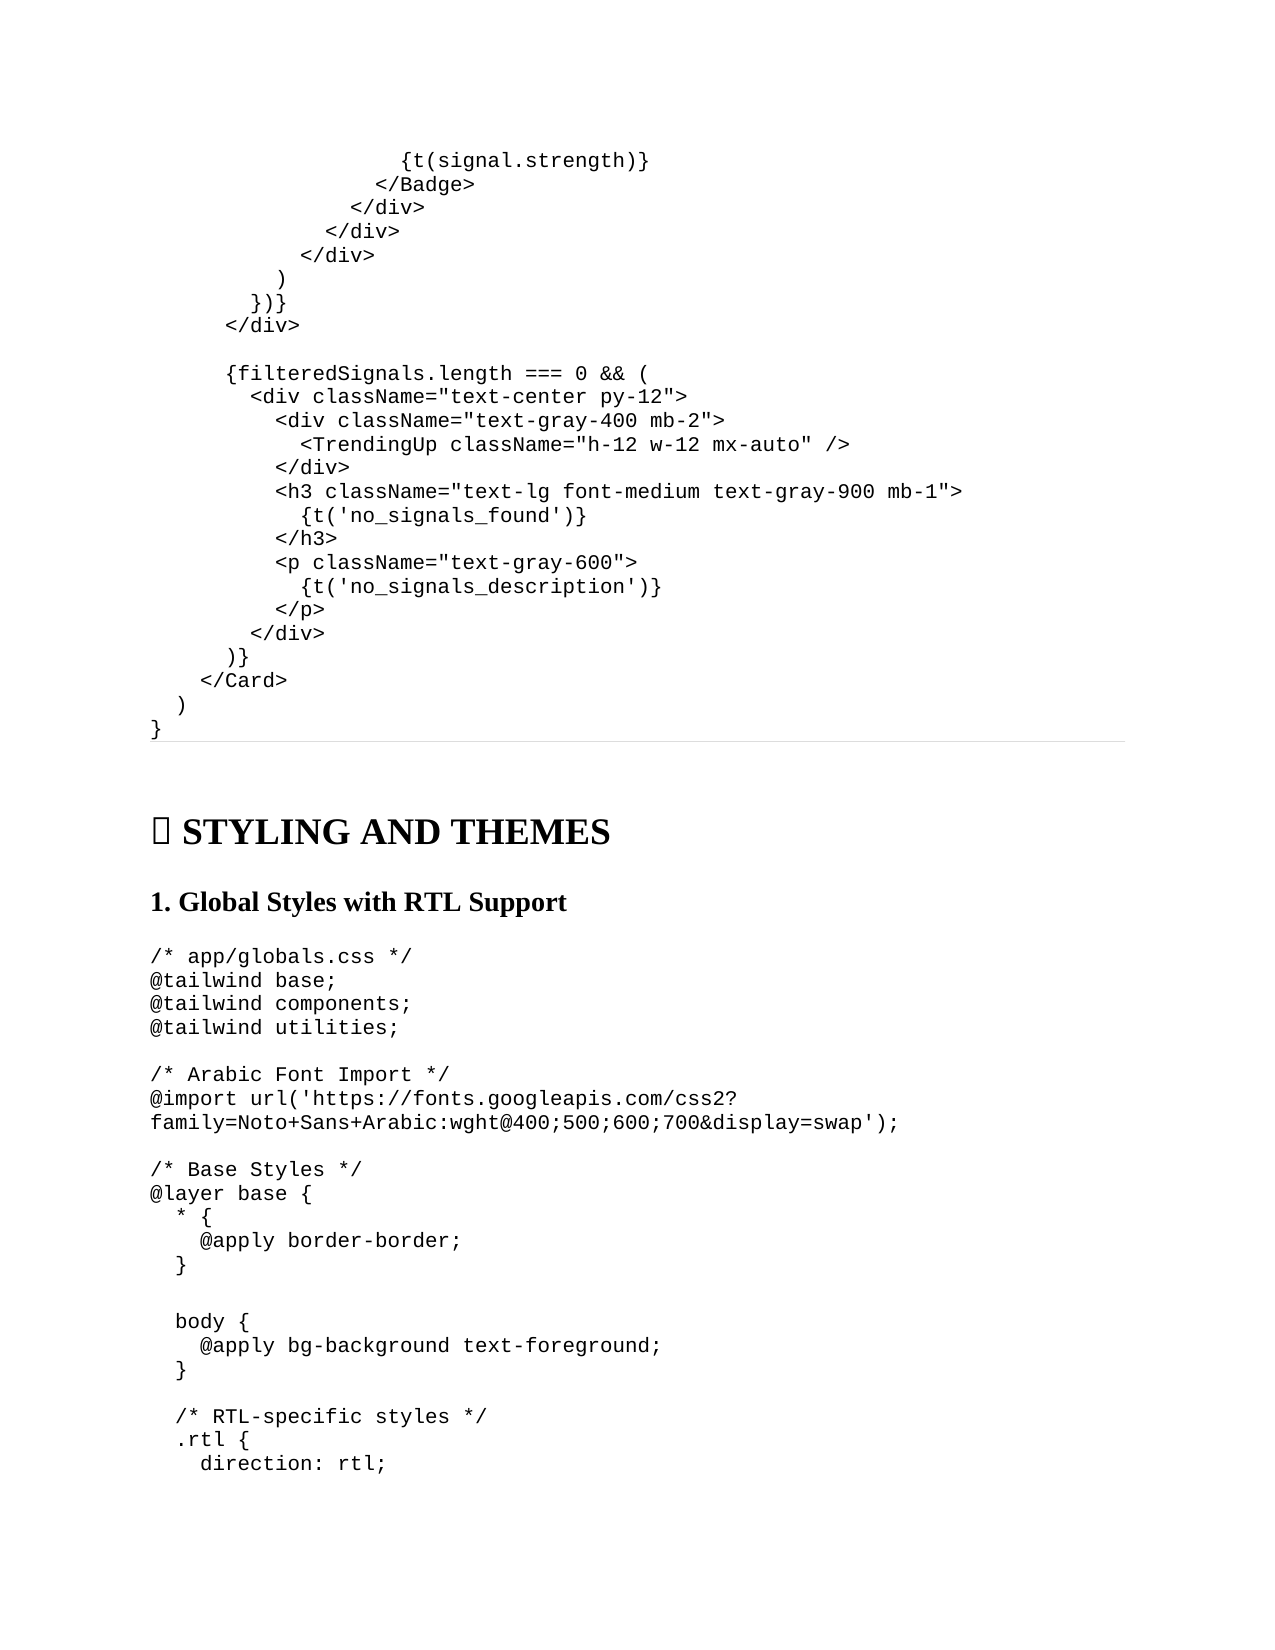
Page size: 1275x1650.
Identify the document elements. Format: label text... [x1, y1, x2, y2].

text </p> [150, 599, 1125, 623]
text ) [150, 268, 1125, 292]
text /* RTL-specific styles */ [150, 1406, 1125, 1429]
text })} [150, 292, 1125, 316]
text {t('no_signals_found')} [150, 505, 1125, 528]
text direction: rtl; [150, 1453, 1125, 1477]
text @import url('https://fonts.googleapis.com/css2?family=Noto+Sans+Arabic:wght@400;500;600;700&display=swap'); [150, 1088, 1125, 1135]
text 🎨 STYLING AND THEMES [150, 804, 1125, 855]
text body { [150, 1311, 1125, 1335]
text </Card> [150, 670, 1125, 694]
text </Badge> [150, 174, 1125, 197]
text </div> [150, 244, 1125, 268]
text /* app/globals.css */ [150, 946, 1125, 970]
text /* Base Styles */ [150, 1159, 1125, 1183]
text ) [150, 694, 1125, 717]
text } [150, 1253, 1125, 1277]
text <h3 className="text-lg font-medium text-gray-900 mb-1"> [150, 481, 1125, 505]
text {filteredSignals.length === 0 && ( [150, 363, 1125, 386]
text </div> [150, 197, 1125, 221]
text @apply border-border; [150, 1230, 1125, 1253]
text @tailwind base; [150, 970, 1125, 993]
text <TrendingUp className="h-12 w-12 mx-auto" /> [150, 434, 1125, 457]
text </h3> [150, 528, 1125, 552]
text .rtl { [150, 1429, 1125, 1453]
text <div className="text-gray-400 mb-2"> [150, 410, 1125, 434]
text } [150, 1358, 1125, 1382]
text <p className="text-gray-600"> [150, 552, 1125, 576]
text )} [150, 647, 1125, 670]
text </div> [150, 221, 1125, 244]
text * { [150, 1206, 1125, 1230]
text 1. Global Styles with RTL Support [150, 884, 1125, 917]
text </div> [150, 316, 1125, 339]
text @tailwind components; [150, 993, 1125, 1017]
text @tailwind utilities; [150, 1017, 1125, 1041]
text <div className="text-center py-12"> [150, 386, 1125, 410]
text } [150, 717, 1125, 741]
text </div> [150, 623, 1125, 647]
text @layer base { [150, 1183, 1125, 1206]
text /* Arabic Font Import */ [150, 1064, 1125, 1088]
text {t(signal.strength)} [150, 150, 1125, 174]
text {t('no_signals_description')} [150, 576, 1125, 599]
text </div> [150, 457, 1125, 481]
text @apply bg-background text-foreground; [150, 1335, 1125, 1358]
